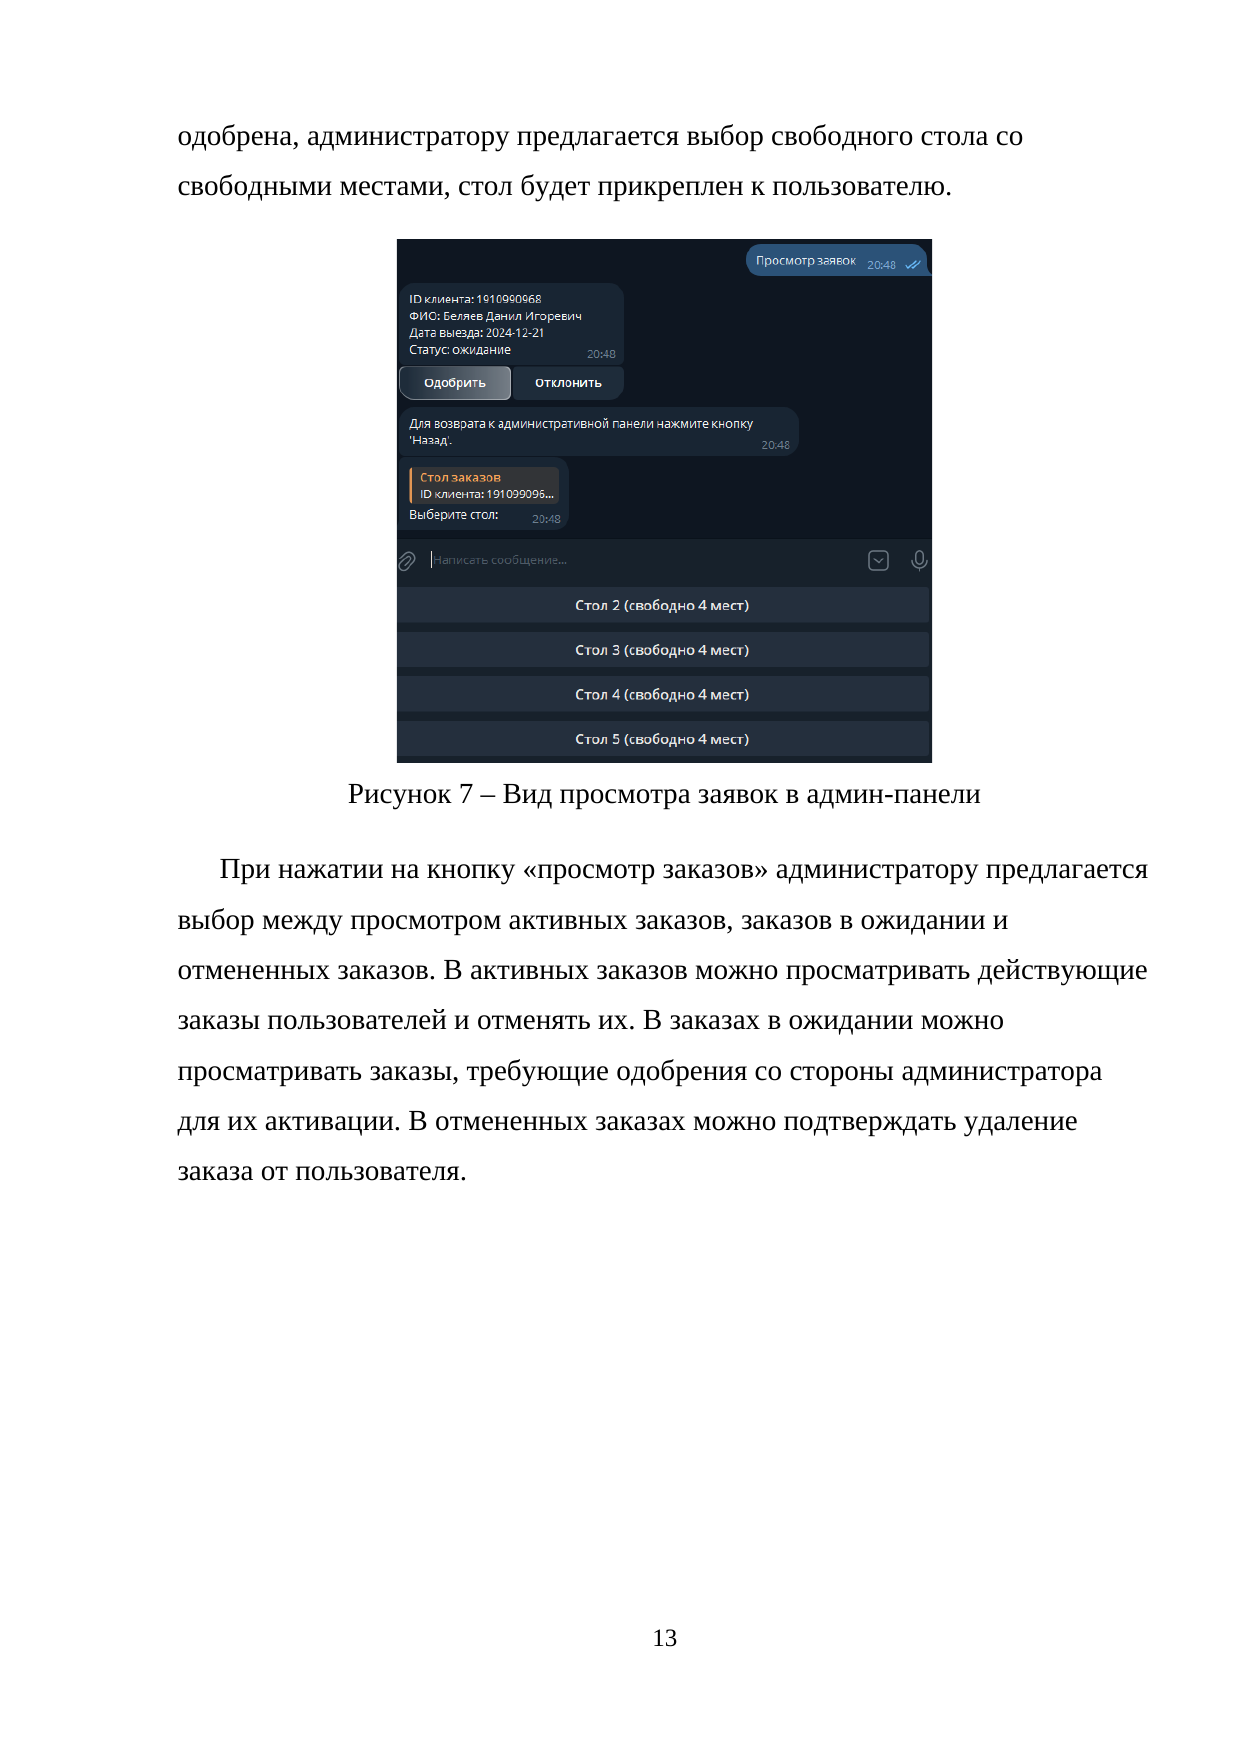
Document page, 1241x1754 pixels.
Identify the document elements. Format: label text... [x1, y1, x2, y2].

picture [396, 239, 933, 763]
text При нажатии на кнопку «просмотр заказов» администратору предлагается выбор между просмотром активных заказов, заказов в ожидании и отмененных заказов. В активных заказов можно просматривать действующие заказы пользователей и отменять их. В заказах в ожидании можно просматривать заказы, требующие одобрения со стороны администратора для их активации. В отмененных заказах можно подтверждать удаление заказа от пользователя. [177, 851, 1152, 1187]
text Рисунок 7 – Вид просмотра заявок в админ-панели [177, 776, 1152, 810]
